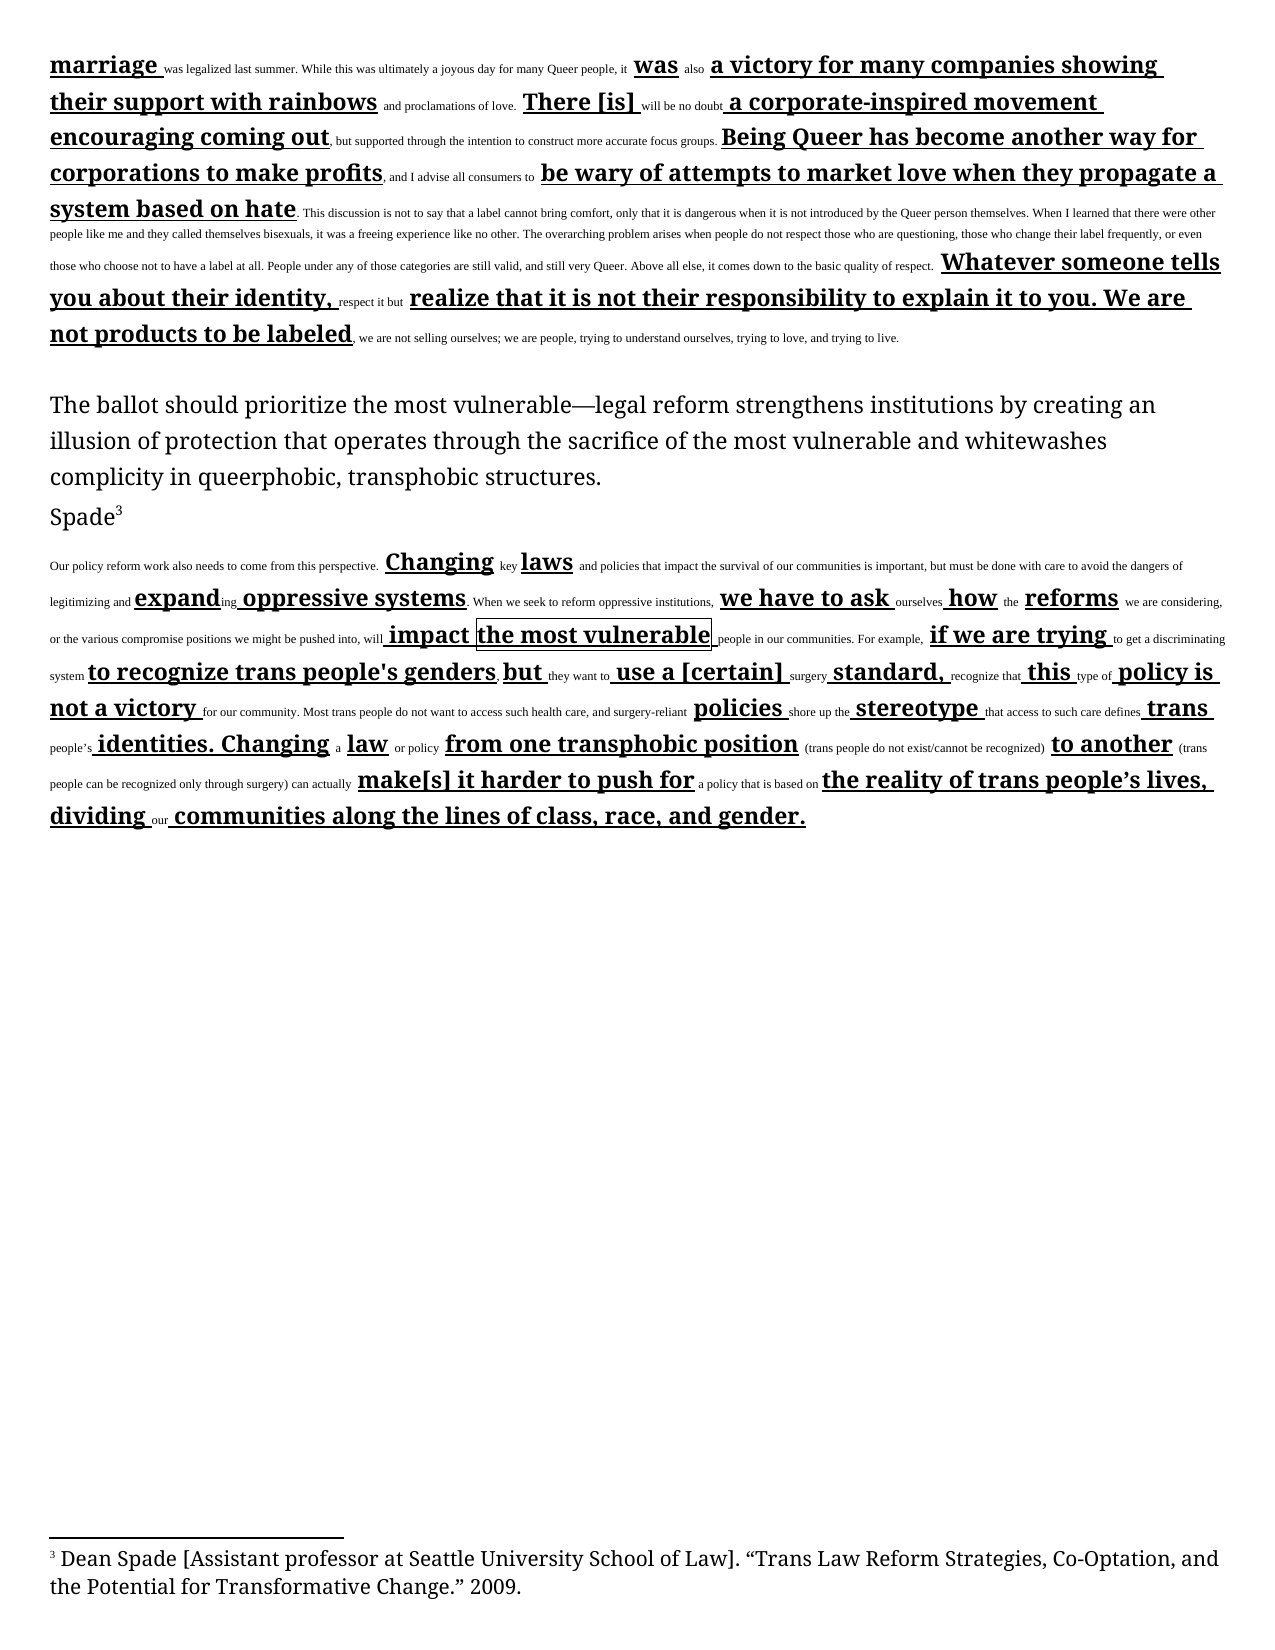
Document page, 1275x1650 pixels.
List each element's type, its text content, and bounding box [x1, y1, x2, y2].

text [49, 49, 1226, 349]
text Our policy reform work also needs to come from this perspective. Changing key laws and policies that impact the survival of our communities is important, but must be done with care to avoid the dangers of legitimizing and expanding oppressive systems. When we seek to reform oppressive institutions, we have to ask ourselves how the reforms we are considering, or the various compromise positions we might be pushed into, will impact the most vulnerable people in our communities. For example, if we are trying to get a discriminating system to recognize trans people's genders, but they want to use a [certain] surgery standard, recognize that this type of policy is not a victory for our community. Most trans people do not want to access such health care, and surgery-reliant policies shore up the stereotype that access to such care defines trans people’s identities. Changing a law or policy from one transphobic position (trans people do not exist/cannot be recognized) to another (trans people can be recognized only through surgery) can actually make[s] it harder to push for a policy that is based on the reality of trans people’s lives, dividing our communities along the lines of class, race, and gender. [49, 546, 1226, 831]
text The ballot should prioritize the most vulnerable—legal reform strengthens institutions by creating an illusion of protection that operates through the sacrifice of the most vulnerable and whitewashes complicity in queerphobic, transphobic structures. [49, 389, 1226, 492]
subtitle Spade [49, 501, 1226, 533]
